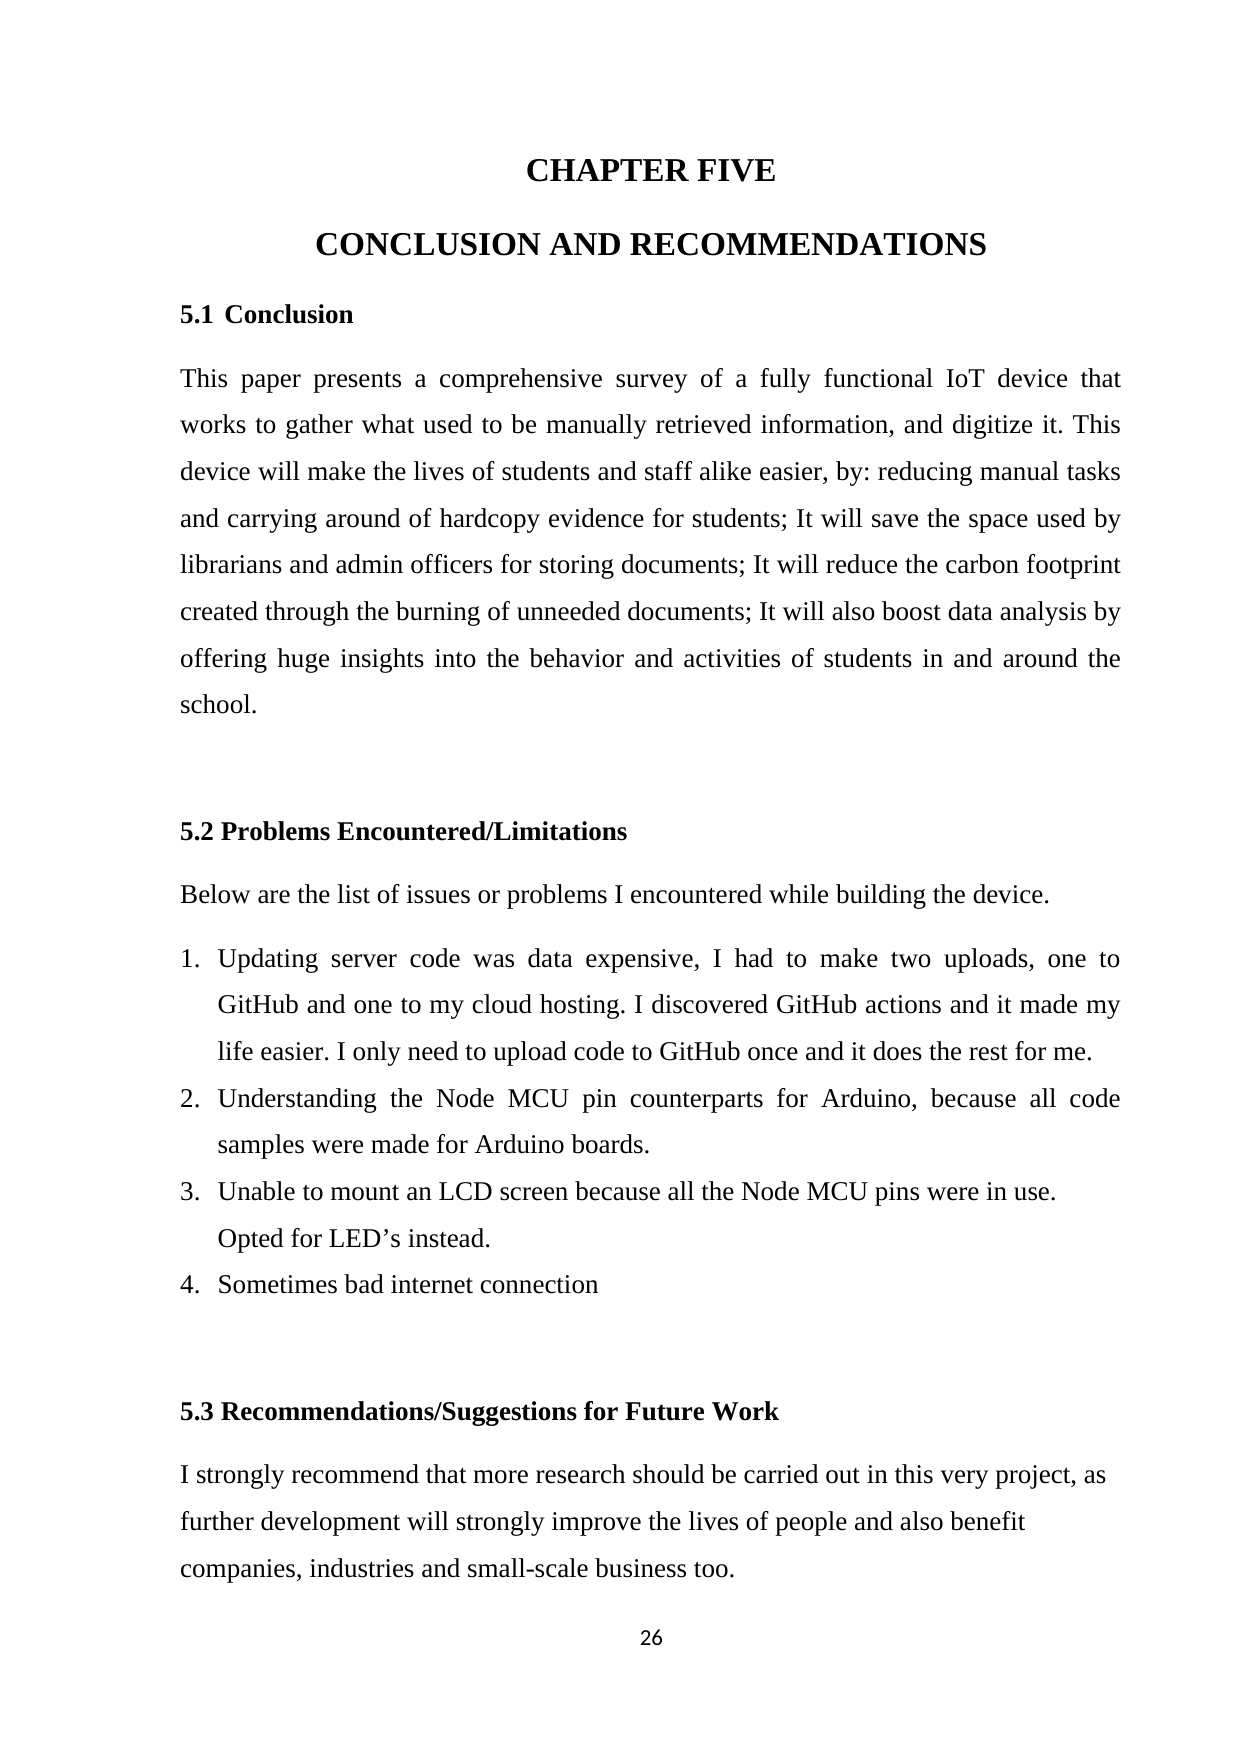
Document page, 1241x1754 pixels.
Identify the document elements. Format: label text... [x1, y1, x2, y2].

list Conclusion [180, 298, 1122, 329]
text Below are the list of issues or problems I encountered while building the device. [180, 878, 1122, 909]
list Unable to mount an LCD screen because all the Node MCU pins were in use. Opted for LED’s instead. [180, 1175, 1122, 1253]
text I strongly recommend that more research should be carried out in this very project, as further development will strongly improve the lives of people and also benefit companies, industries and small-scale business too. [180, 1458, 1122, 1583]
text 5.2 Problems Encountered/Limitations [180, 815, 1122, 846]
list Sometimes bad internet connection [180, 1268, 1122, 1299]
list Updating server code was data expensive, I had to make two uploads, one to GitHub and one to my cloud hosting. I discovered GitHub actions and it made my life easier. I only need to upload code to GitHub once and it does the rest for me. [180, 942, 1122, 1066]
text CONCLUSION AND RECOMMENDATIONS [180, 224, 1122, 262]
text This paper presents a comprehensive survey of a fully functional IoT device that works to gather what used to be manually retrieved information, and digitize it. This device will make the lives of students and staff alike easier, by: reducing manual tasks and carrying around of hardcopy evidence for students; It will save the space used by librarians and admin officers for storing documents; It will reduce the carbon footprint created through the burning of unneeded documents; It will also boost data analysis by offering huge insights into the behavior and activities of students in and around the school. [180, 362, 1122, 719]
list Understanding the Node MCU pin counterparts for Arduino, because all code samples were made for Arduino boards. [180, 1082, 1122, 1159]
text CHAPTER FIVE [180, 150, 1122, 188]
text 5.3 Recommendations/Suggestions for Future Work [180, 1395, 1122, 1426]
